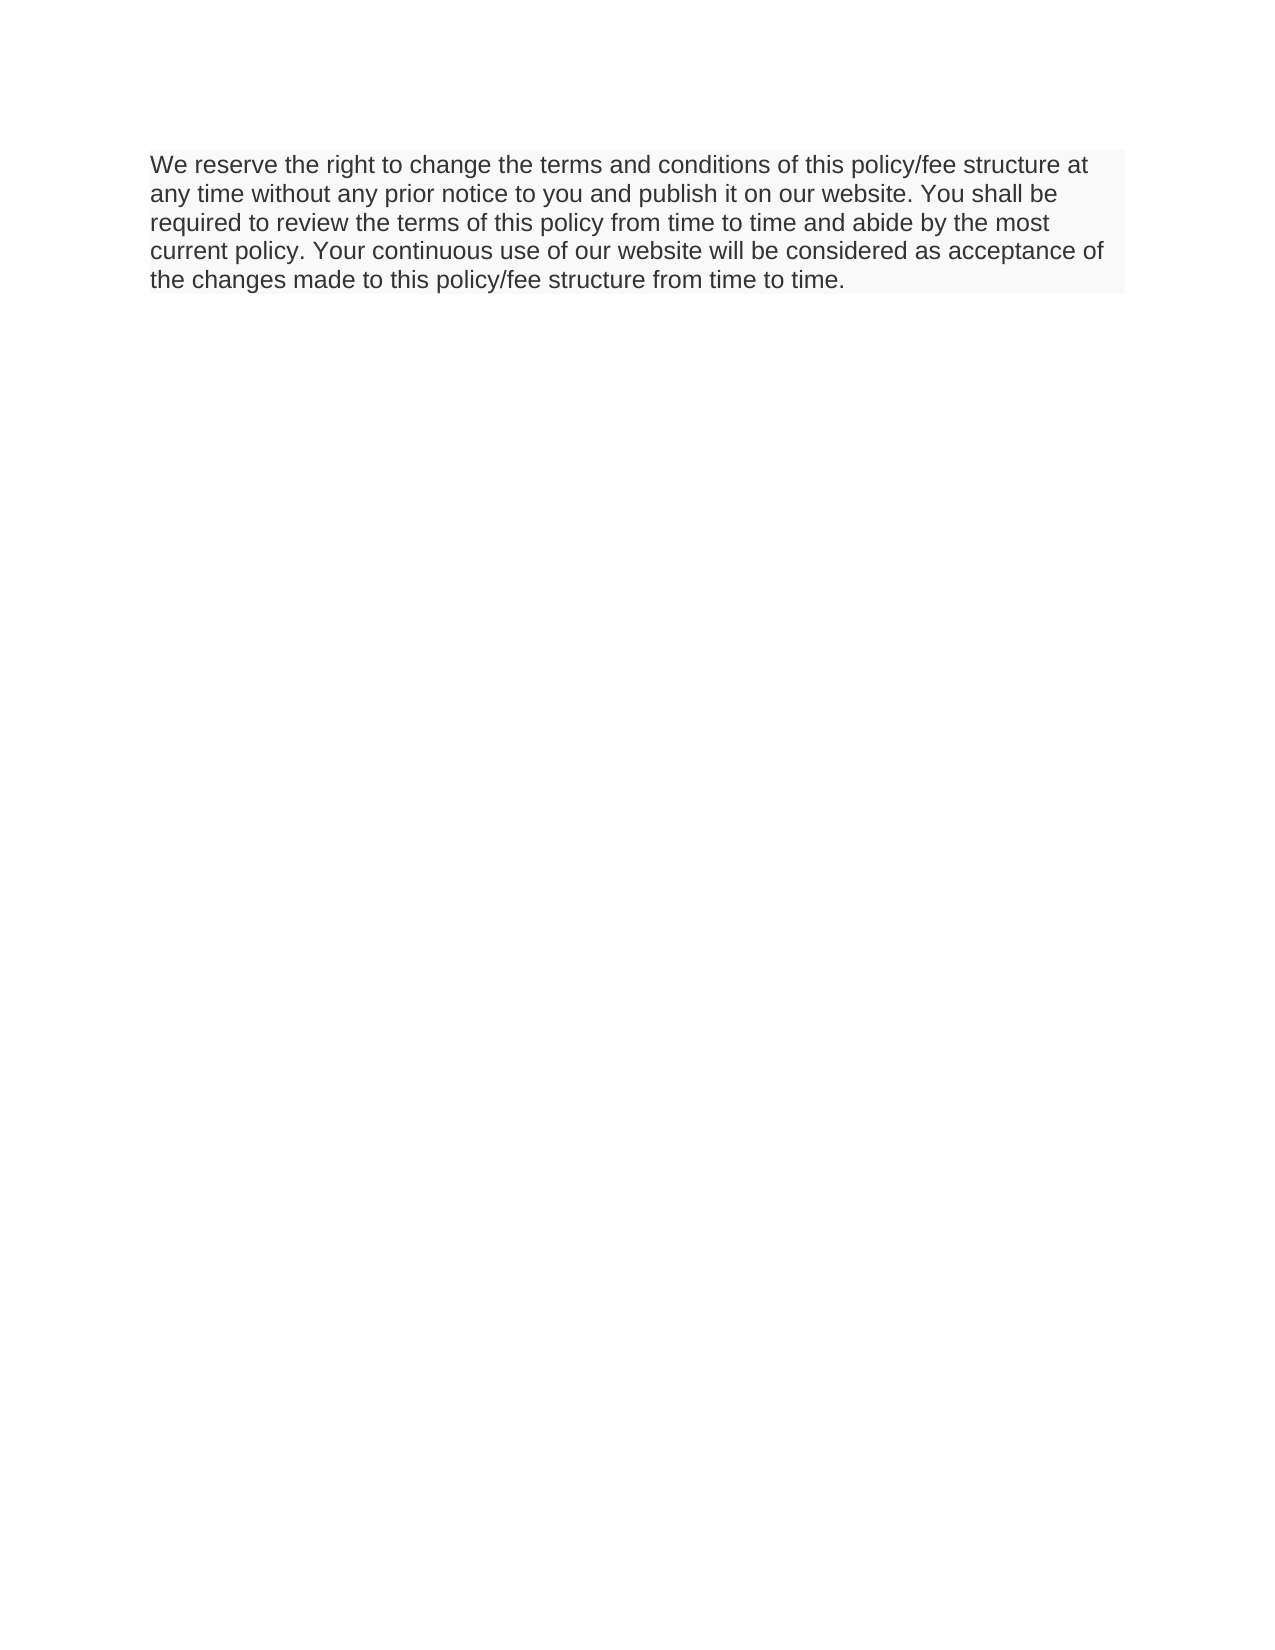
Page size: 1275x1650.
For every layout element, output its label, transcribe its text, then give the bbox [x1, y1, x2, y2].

text We reserve the right to change the terms and conditions of this policy/fee structure at any time without any prior notice to you and publish it on our website. You shall be required to review the terms of this policy from time to time and abide by the most current policy. Your continuous use of our website will be considered as acceptance of the changes made to this policy/fee structure from time to time. [150, 150, 1125, 294]
